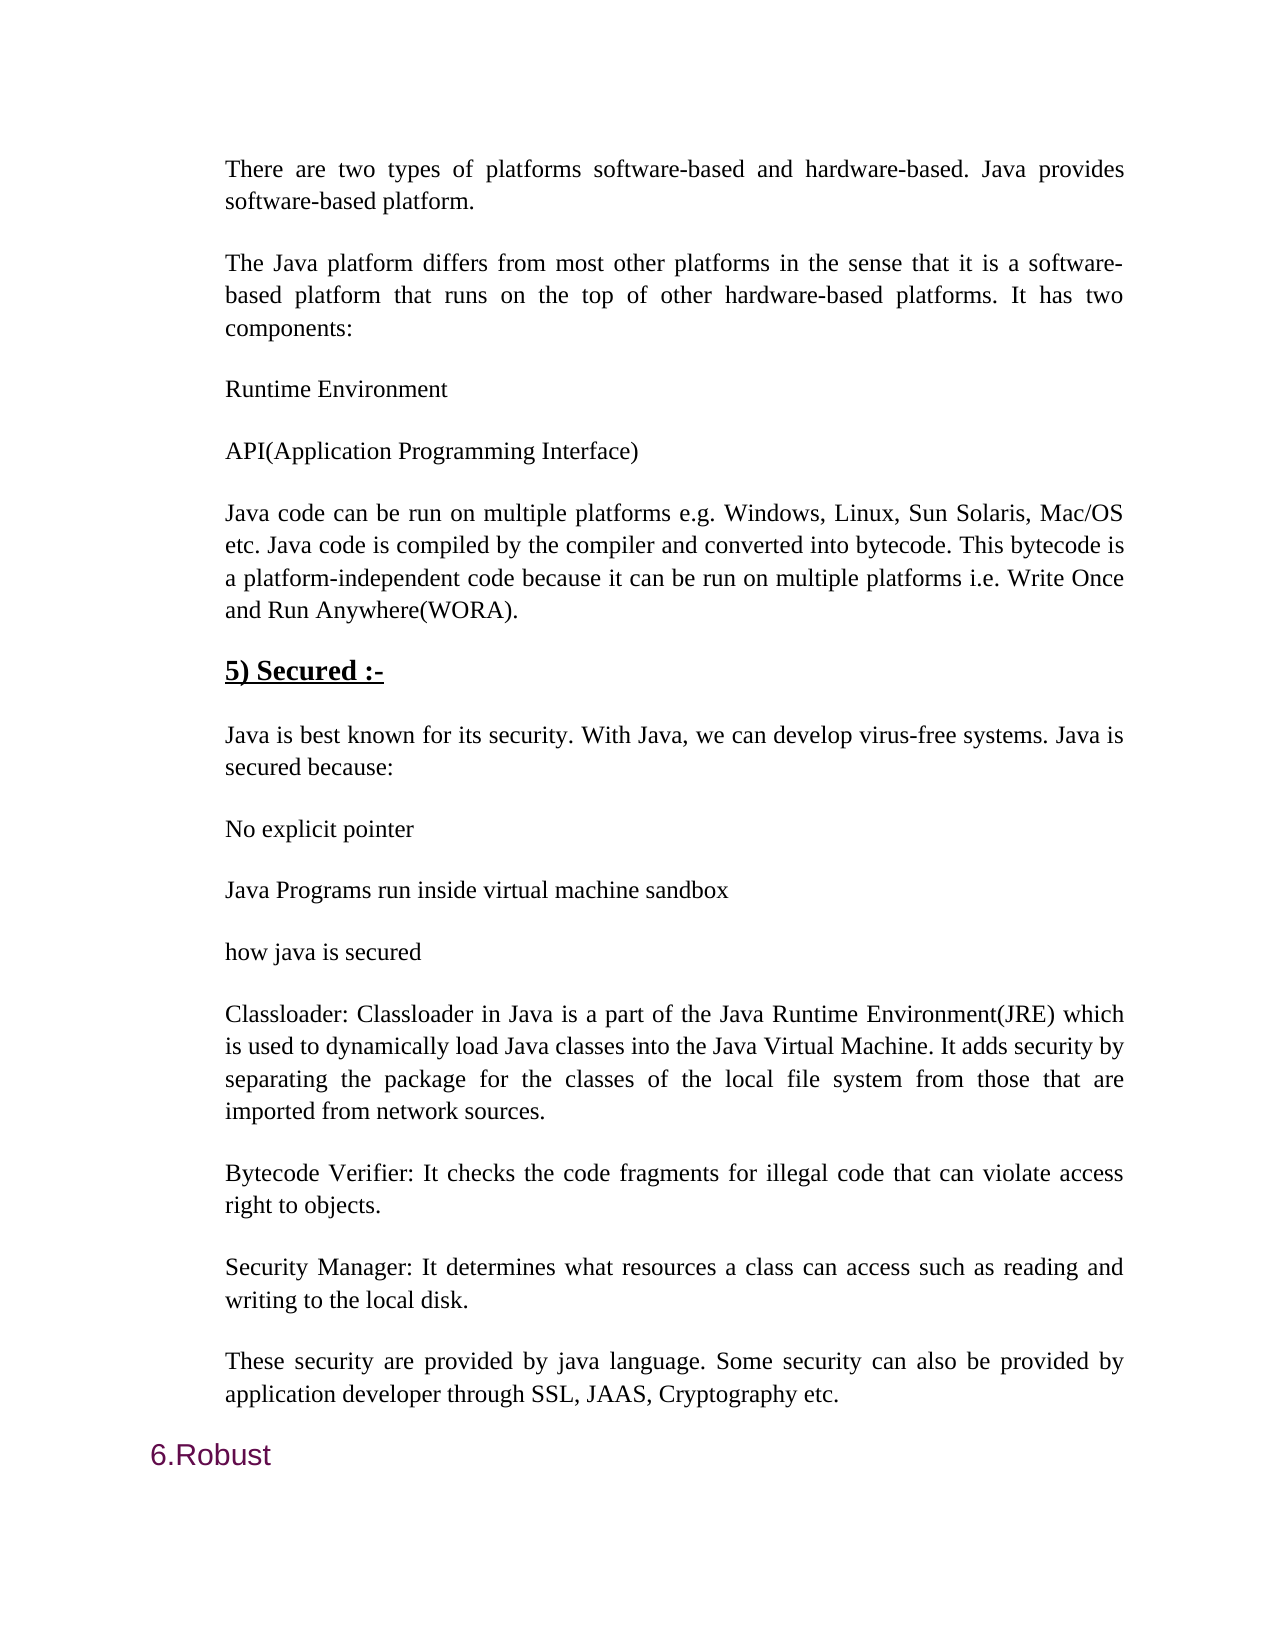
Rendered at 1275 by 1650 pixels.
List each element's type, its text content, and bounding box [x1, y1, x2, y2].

text Java Programs run inside virtual machine sandbox [225, 872, 1125, 904]
text These security are provided by java language. Some security can also be provided by application developer through SSL, JAAS, Cryptography etc. [225, 1343, 1125, 1408]
text Runtime Environment [225, 371, 1125, 403]
text There are two types of platforms software-based and hardware-based. Java provides software-based platform. [225, 150, 1125, 215]
text Java is best known for its security. With Java, we can develop virus-free systems. Java is secured because: [225, 716, 1125, 781]
text Bytecode Verifier: It checks the code fragments for illegal code that can violate access right to objects. [225, 1154, 1125, 1219]
text Java code can be run on multiple platforms e.g. Windows, Linux, Sun Solaris, Mac/OS etc. Java code is compiled by the compiler and converted into bytecode. This bytecode is a platform-independent code because it can be run on multiple platforms i.e. Write Once and Run Anywhere(WORA). [225, 494, 1125, 624]
text The Java platform differs from most other platforms in the sense that it is a software-based platform that runs on the top of other hardware-based platforms. It has two components: [225, 244, 1125, 342]
text No explicit pointer [225, 810, 1125, 843]
text Classloader: Classloader in Java is a part of the Java Runtime Environment(JRE) which is used to dynamically load Java classes into the Java Virtual Machine. It adds security by separating the package for the classes of the local file system from those that are imported from network sources. [225, 995, 1125, 1125]
text 5) Secured :- [225, 653, 1125, 687]
text Security Manager: It determines what resources a class can access such as reading and writing to the local disk. [225, 1248, 1125, 1313]
text 6.Robust [150, 1437, 1125, 1472]
text how java is secured [225, 933, 1125, 966]
text API(Application Programming Interface) [225, 432, 1125, 465]
